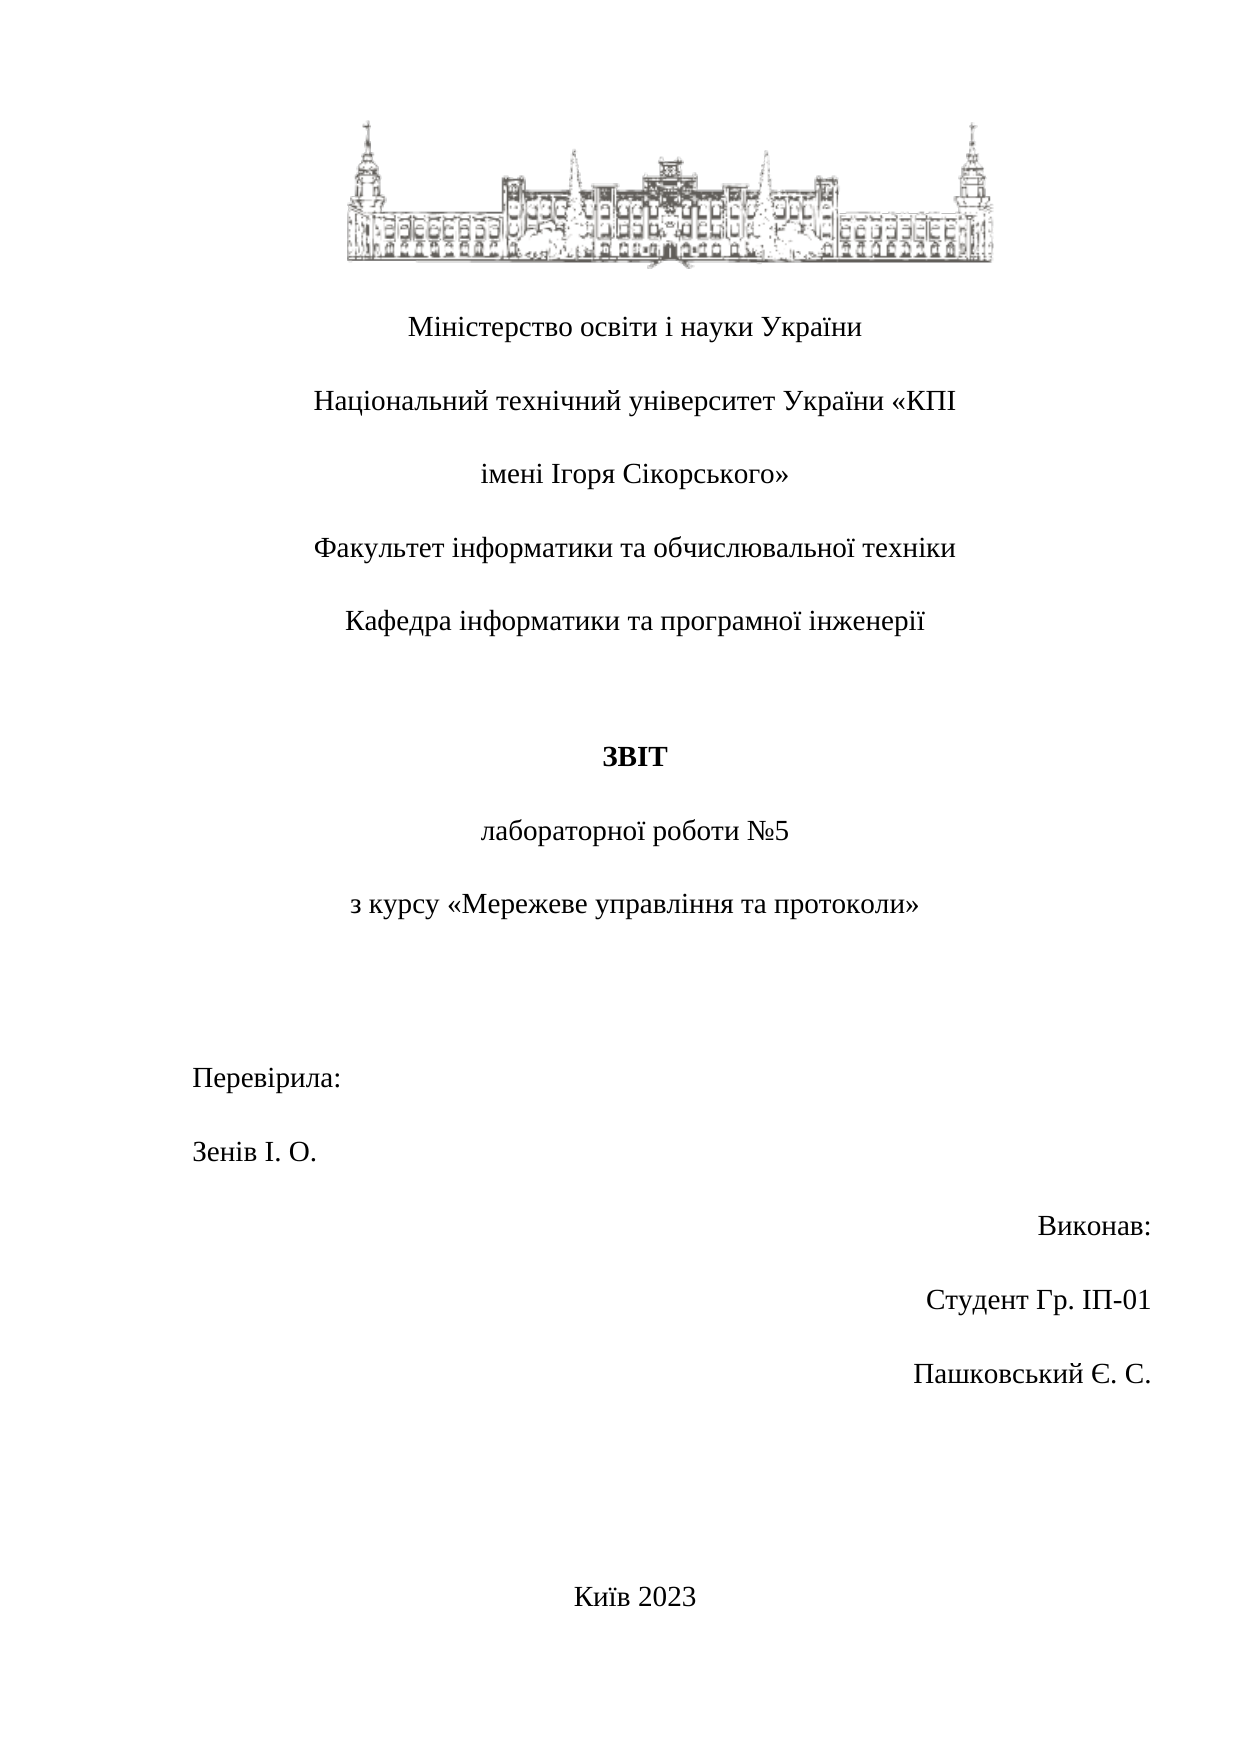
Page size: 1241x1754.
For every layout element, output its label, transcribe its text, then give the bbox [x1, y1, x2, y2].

text імені Ігоря Сікорського» [118, 456, 1152, 490]
text Кафедра інформатики та програмної інженерії [118, 603, 1152, 637]
text Зенів І. О. [118, 1134, 1152, 1167]
text Київ 2023 [118, 1579, 1152, 1612]
text Факультет інформатики та обчислювальної техніки [118, 530, 1152, 563]
picture [346, 118, 998, 272]
text Пашковський Є. С. [118, 1356, 1152, 1390]
text з курсу «Мережеве управління та протоколи» [118, 886, 1152, 920]
text Міністерство освіти і науки України [118, 309, 1152, 343]
text Перевірила: [118, 1061, 1152, 1094]
text лабораторної роботи №5 [118, 813, 1152, 847]
text Студент Гр. ІП-01 [118, 1282, 1152, 1316]
text Національний технічний університет України «КПІ [118, 383, 1152, 416]
text ЗВІТ [118, 739, 1152, 772]
text Виконав: [118, 1208, 1152, 1242]
